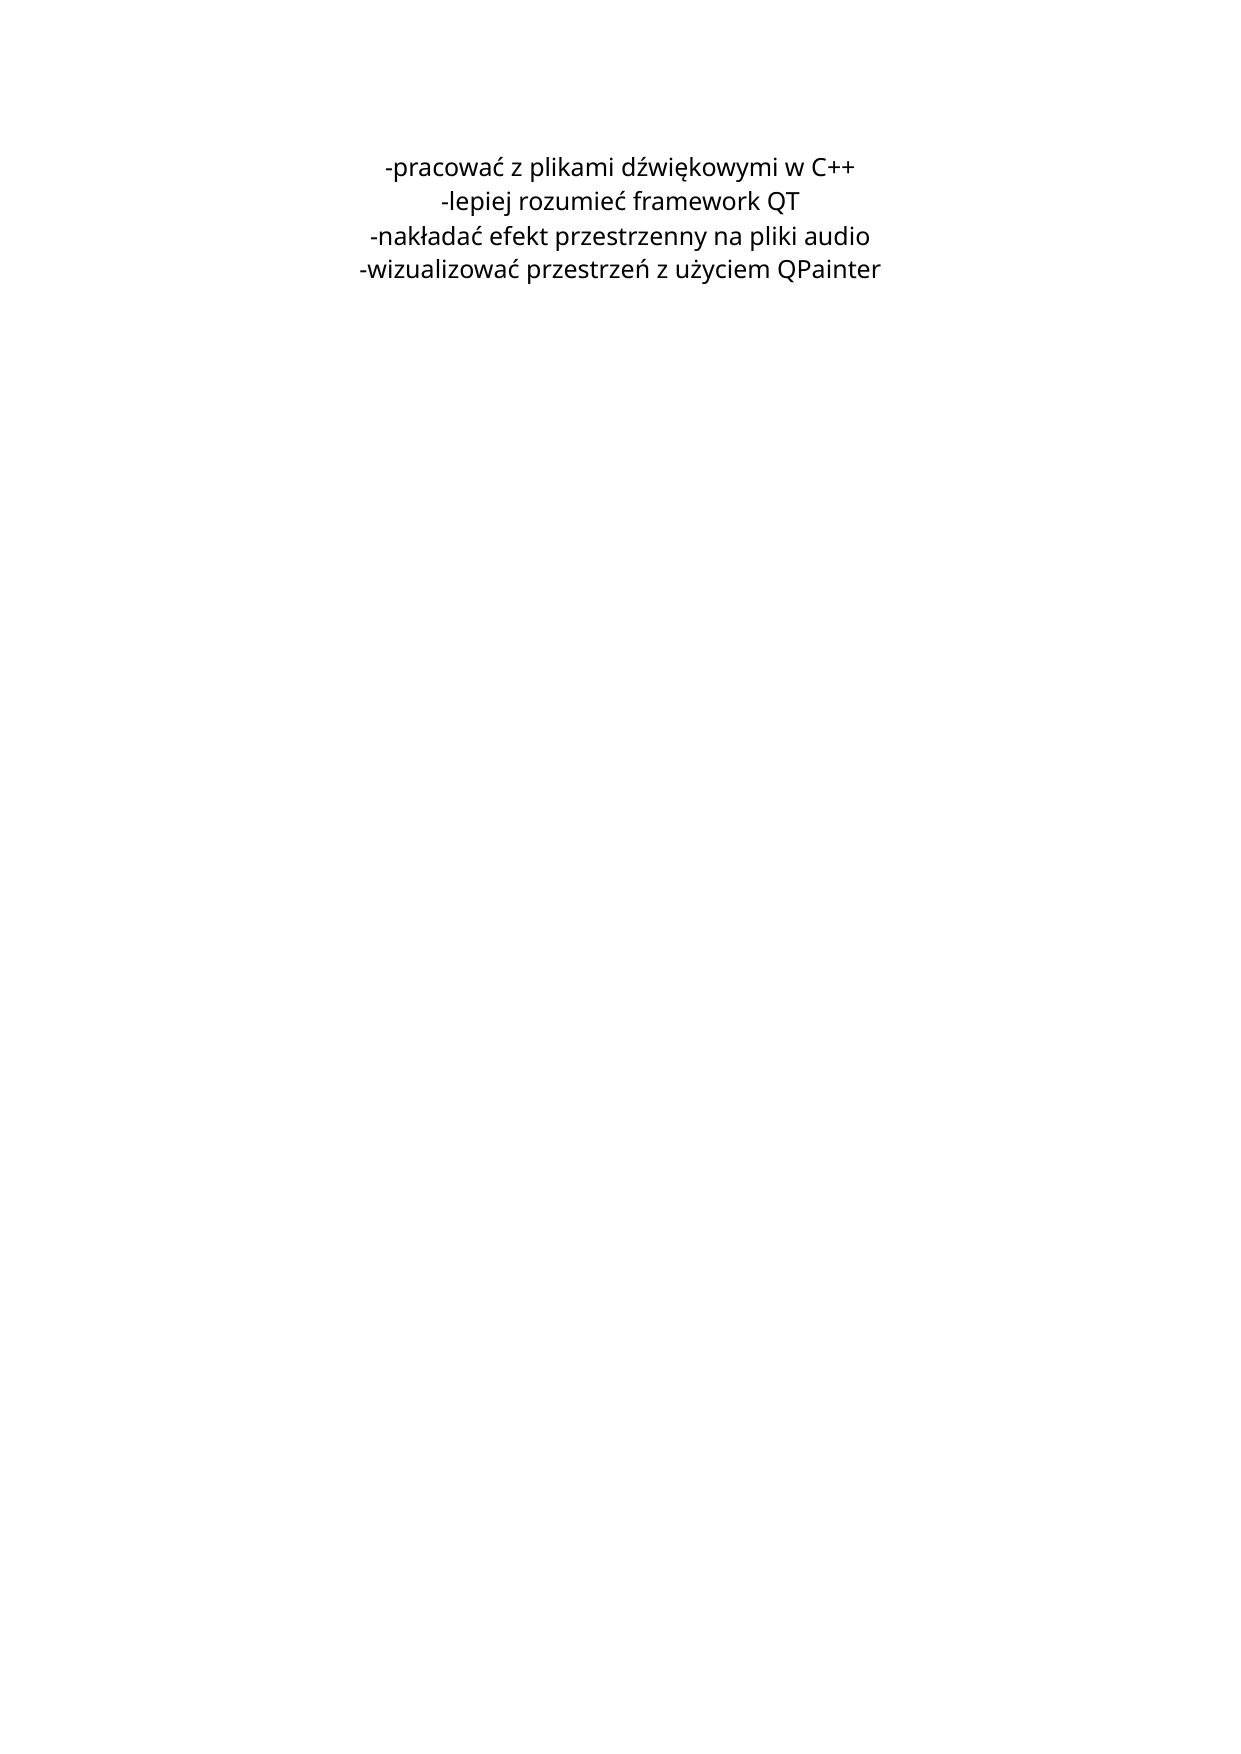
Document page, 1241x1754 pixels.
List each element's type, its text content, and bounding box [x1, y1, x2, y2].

text -pracować z plikami dźwiękowymi w C++ [150, 150, 1090, 184]
text -nakładać efekt przestrzenny na pliki audio [150, 218, 1090, 252]
text -lepiej rozumieć framework QT [150, 184, 1090, 218]
text -wizualizować przestrzeń z użyciem QPainter [150, 252, 1090, 286]
